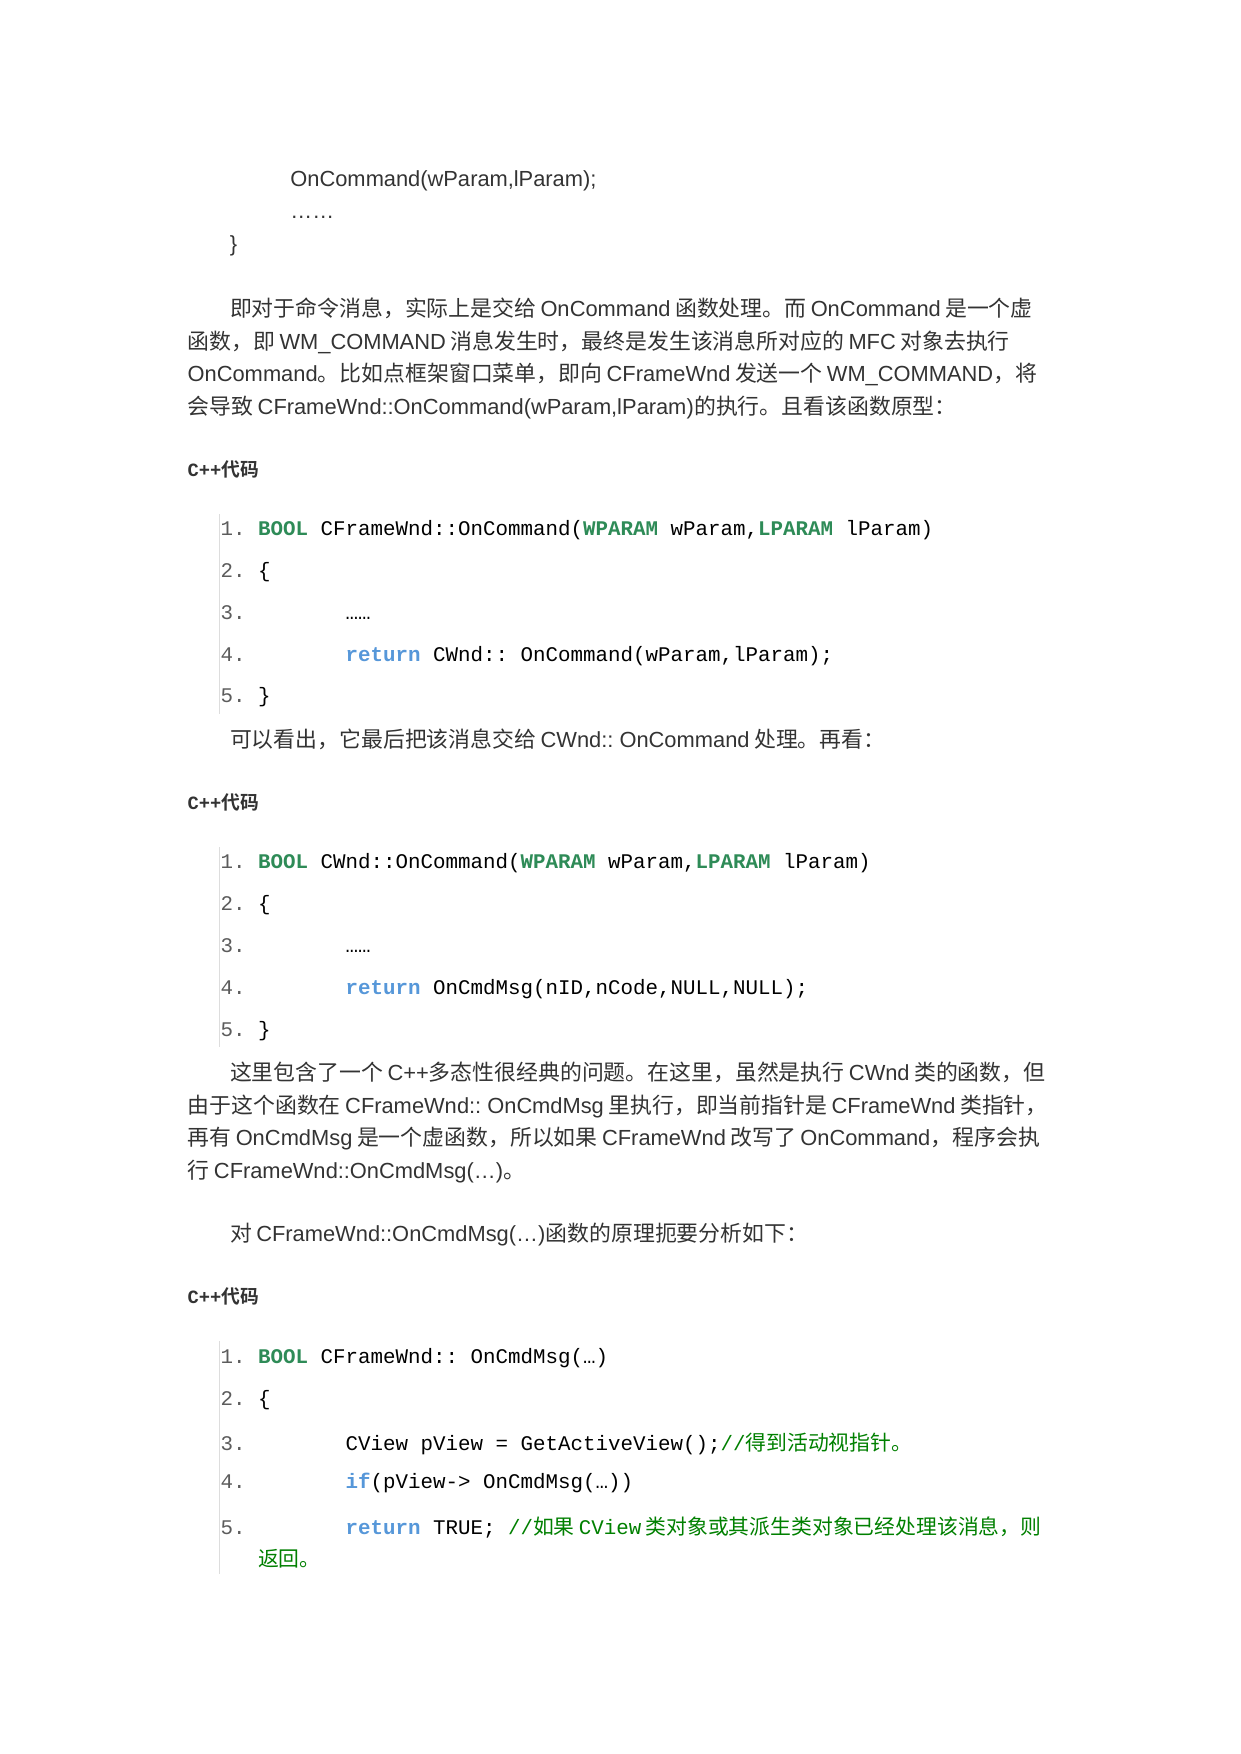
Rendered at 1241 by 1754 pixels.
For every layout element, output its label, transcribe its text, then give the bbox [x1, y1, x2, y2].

list { [220, 1383, 1051, 1416]
list …… [220, 597, 1051, 630]
text 即对于命令消息，实际上是交给OnCommand函数处理。而OnCommand是一个虚函数，即WM_COMMAND消息发生时，最终是发生该消息所对应的MFC对象去执行OnCommand。比如点框架窗口菜单，即向CFrameWnd发送一个WM_COMMAND，将会导致CFrameWnd::OnCommand(wParam,lParam)的执行。且看该函数原型： [187, 291, 1053, 421]
text C++代码 [187, 452, 1053, 484]
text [187, 162, 1053, 259]
list { [220, 556, 1051, 588]
list BOOL CWnd::OnCommand(WPARAM wParam,LPARAM lParam) [220, 847, 1051, 879]
list if(pView-> OnCmdMsg(…)) [220, 1467, 1051, 1499]
text 这里包含了一个C++多态性很经典的问题。在这里，虽然是执行CWnd类的函数，但由于这个函数在CFrameWnd:: OnCmdMsg里执行，即当前指针是CFrameWnd类指针，再有OnCmdMsg是一个虚函数，所以如果CFrameWnd改写了OnCommand，程序会执行CFrameWnd::OnCmdMsg(…)。 [187, 1055, 1053, 1185]
list } [220, 681, 1051, 714]
list BOOL CFrameWnd:: OnCmdMsg(…) [220, 1341, 1051, 1374]
list BOOL CFrameWnd::OnCommand(WPARAM wParam,LPARAM lParam) [220, 514, 1051, 546]
text C++代码 [187, 1280, 1053, 1312]
text 可以看出，它最后把该消息交给CWnd:: OnCommand处理。再看： [187, 721, 1053, 754]
list return OnCmdMsg(nID,nCode,NULL,NULL); [220, 972, 1051, 1005]
list …… [220, 931, 1051, 963]
list { [220, 889, 1051, 921]
list return CWnd:: OnCommand(wParam,lParam); [220, 639, 1051, 672]
list CView pView = GetActiveView();//得到活动视指针。 [220, 1425, 1051, 1458]
text 对CFrameWnd::OnCmdMsg(…)函数的原理扼要分析如下： [187, 1216, 1053, 1248]
list } [220, 1014, 1051, 1047]
list return TRUE; //如果CView类对象或其派生类对象已经处理该消息，则返回。 [220, 1509, 1051, 1574]
text C++代码 [187, 785, 1053, 818]
